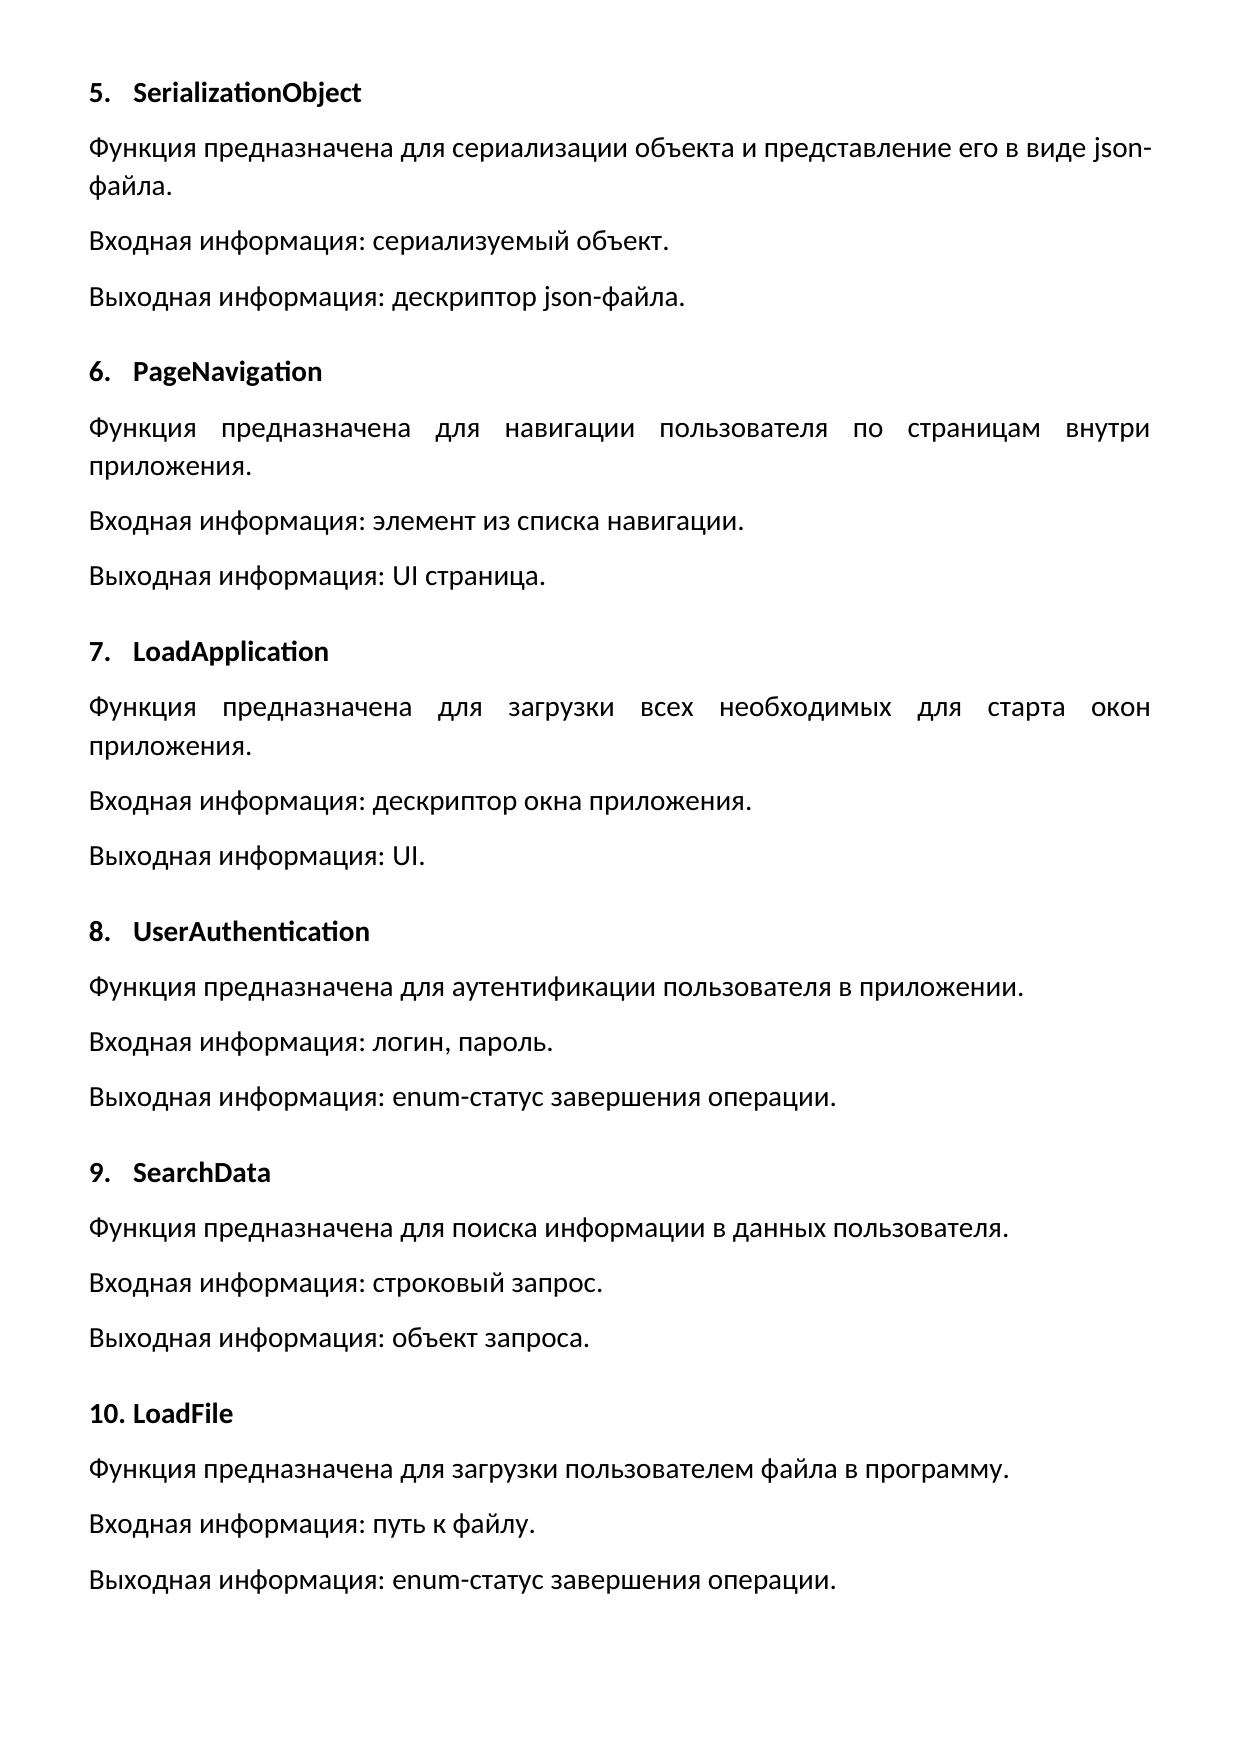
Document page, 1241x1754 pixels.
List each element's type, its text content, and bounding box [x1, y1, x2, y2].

list LoadApplication [89, 633, 1152, 669]
list SerializationObject [89, 74, 1152, 109]
text Функция предназначена для навигации пользователя по страницам внутри приложения. [89, 409, 1152, 483]
text Входная информация: логин, пароль. [89, 1023, 1152, 1059]
text Функция предназначена для сериализации объекта и представление его в виде json-файла. [89, 129, 1152, 203]
text Функция предназначена для загрузки пользователем файла в программу. [89, 1451, 1152, 1486]
text Функция предназначена для аутентификации пользователя в приложении. [89, 968, 1152, 1004]
list UserAuthentication [89, 913, 1152, 948]
list PageNavigation [89, 353, 1152, 389]
text Выходная информация: UI. [89, 837, 1152, 873]
text Входная информация: сериализуемый объект. [89, 222, 1152, 258]
list SearchData [89, 1154, 1152, 1190]
text Выходная информация: enum-статус завершения операции. [89, 1078, 1152, 1114]
list LoadFile [89, 1395, 1152, 1431]
text Выходная информация: объект запроса. [89, 1319, 1152, 1355]
text Входная информация: путь к файлу. [89, 1506, 1152, 1541]
text Функция предназначена для загрузки всех необходимых для старта окон приложения. [89, 688, 1152, 762]
text Выходная информация: UI страница. [89, 557, 1152, 593]
text Выходная информация: enum-статус завершения операции. [89, 1561, 1152, 1596]
text Входная информация: дескриптор окна приложения. [89, 782, 1152, 817]
text Функция предназначена для поиска информации в данных пользователя. [89, 1209, 1152, 1245]
text Входная информация: строковый запрос. [89, 1264, 1152, 1300]
text Входная информация: элемент из списка навигации. [89, 502, 1152, 538]
text Выходная информация: дескриптор json-файла. [89, 278, 1152, 313]
